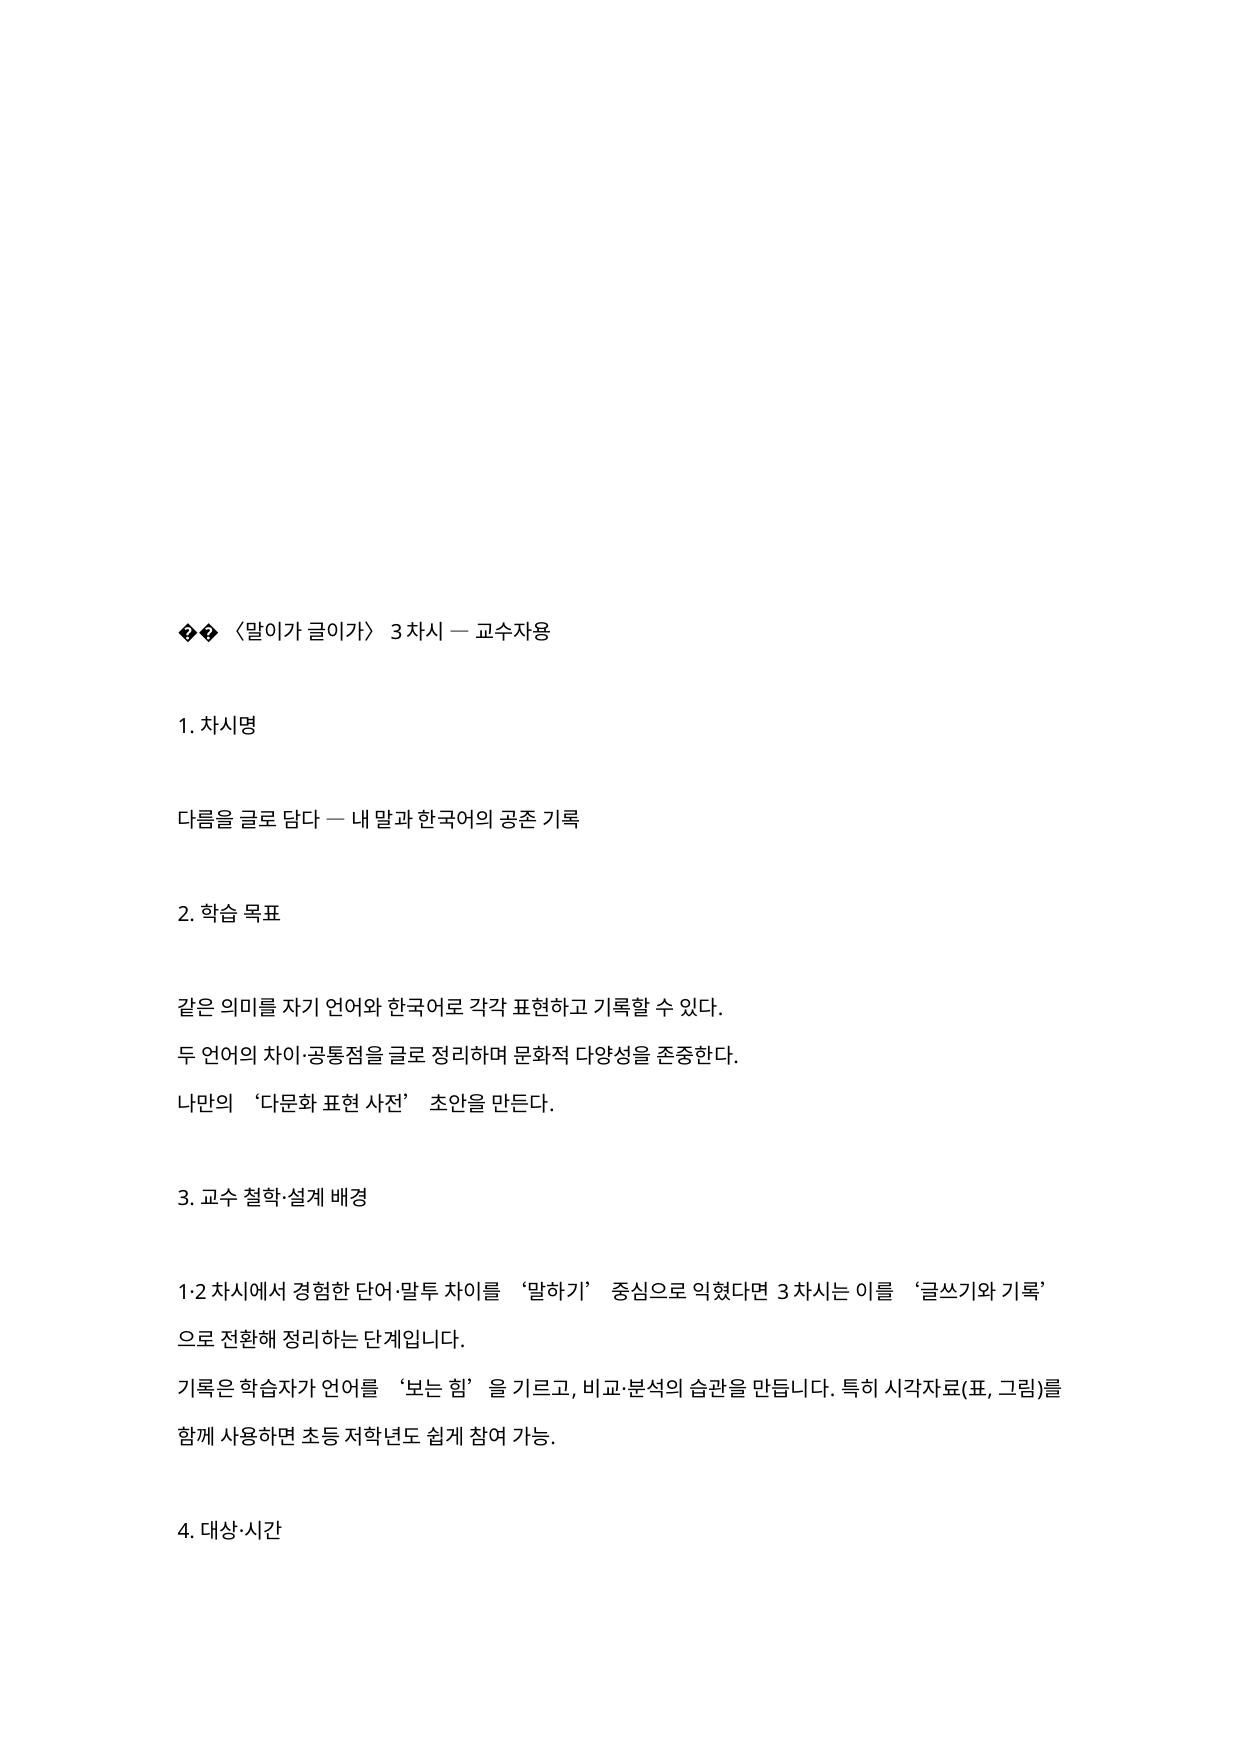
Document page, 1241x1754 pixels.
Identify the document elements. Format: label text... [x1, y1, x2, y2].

text 기록은 학습자가 언어를 ‘보는 힘’을 기르고, 비교·분석의 습관을 만듭니다. 특히 시각자료(표, 그림)를 함께 사용하면 초등 저학년도 쉽게 참여 가능. [177, 1372, 1063, 1451]
text 두 언어의 차이·공통점을 글로 정리하며 문화적 다양성을 존중한다. [177, 1039, 1063, 1069]
text 2. 학습 목표 [177, 897, 1063, 927]
text 1. 차시명 [177, 709, 1063, 739]
text 4. 대상·시간 [177, 1514, 1063, 1545]
text 나만의 ‘다문화 표현 사전’ 초안을 만든다. [177, 1088, 1063, 1118]
text 다름을 글로 담다 — 내 말과 한국어의 공존 기록 [177, 803, 1063, 833]
text 1·2차시에서 경험한 단어·말투 차이를 ‘말하기’ 중심으로 익혔다면 3차시는 이를 ‘글쓰기와 기록’으로 전환해 정리하는 단계입니다. [177, 1275, 1063, 1354]
text 3. 교수 철학·설계 배경 [177, 1181, 1063, 1212]
text �� 〈말이가 글이가〉 3차시 — 교수자용 [177, 615, 1063, 646]
text 같은 의미를 자기 언어와 한국어로 각각 표현하고 기록할 수 있다. [177, 991, 1063, 1021]
